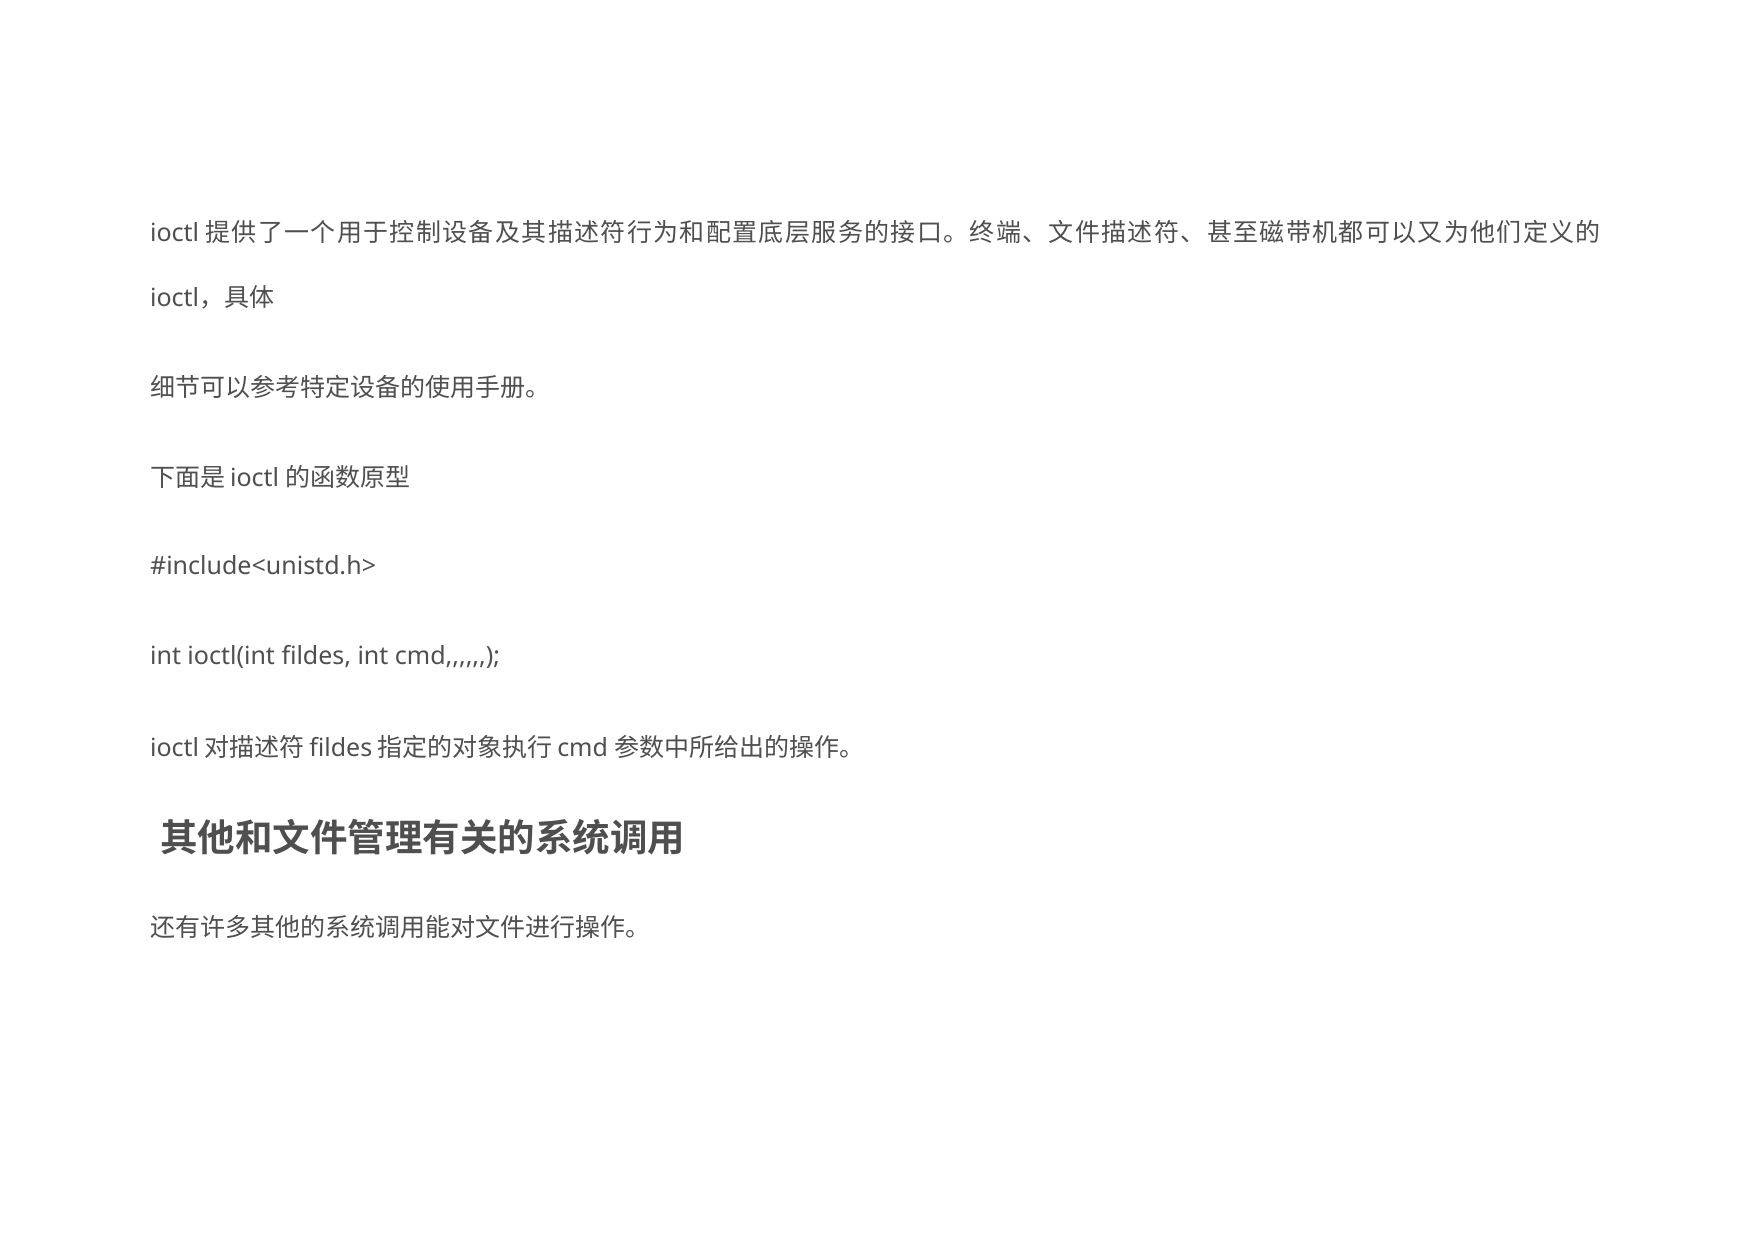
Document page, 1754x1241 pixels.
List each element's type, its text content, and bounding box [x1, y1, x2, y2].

subtitle 其他和文件管理有关的系统调用 [150, 803, 1604, 868]
text int ioctl(int fildes, int cmd,,,,,,); [150, 623, 1604, 688]
text 下面是ioctl 的函数原型 [150, 443, 1604, 508]
text #include<unistd.h> [150, 533, 1604, 598]
text 细节可以参考特定设备的使用手册。 [150, 353, 1604, 418]
text ioctl对描述符fildes指定的对象执行cmd 参数中所给出的操作。 [150, 713, 1604, 778]
text 还有许多其他的系统调用能对文件进行操作。 [150, 893, 1604, 958]
text ioctl提供了一个用于控制设备及其描述符行为和配置底层服务的接口。终端、文件描述符、甚至磁带机都可以又为他们定义的ioctl，具体 [150, 198, 1604, 328]
